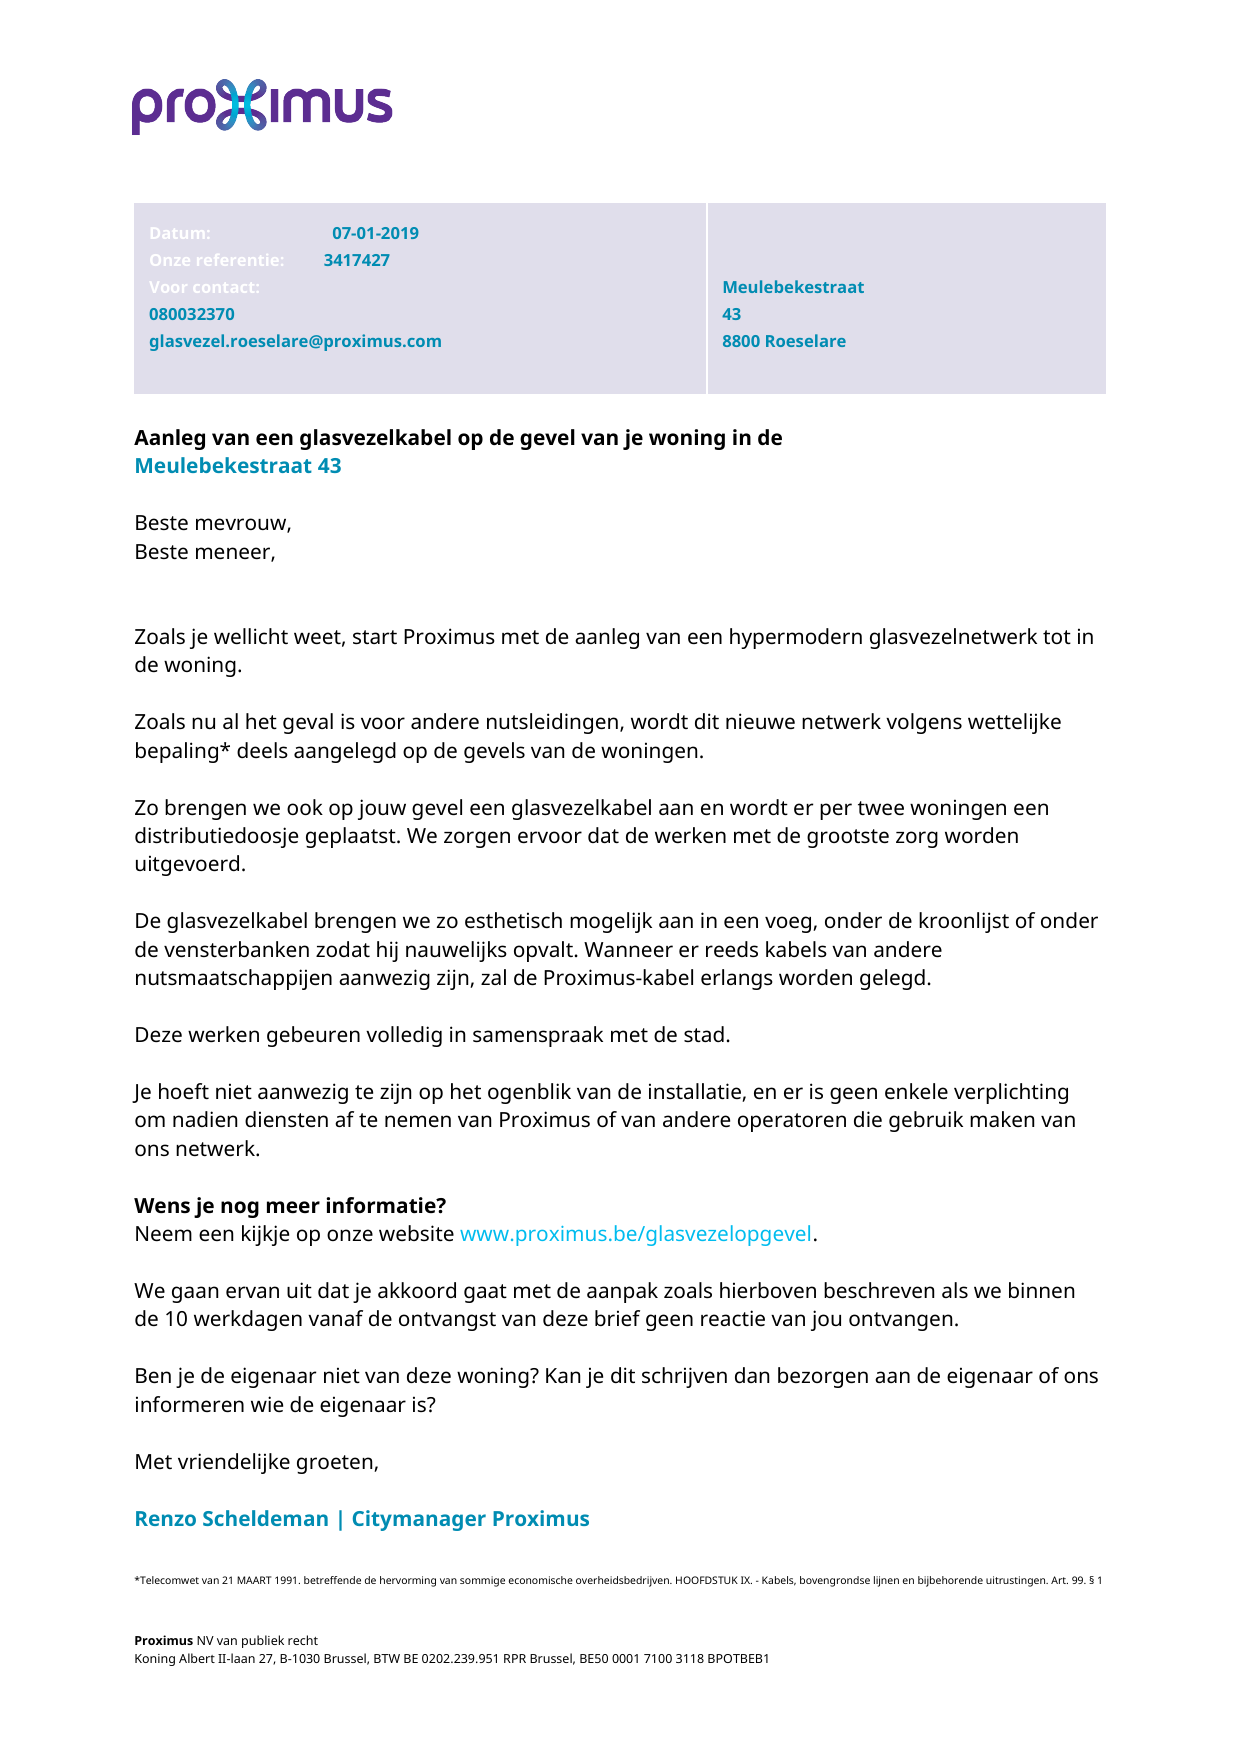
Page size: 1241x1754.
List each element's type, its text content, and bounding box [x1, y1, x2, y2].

text Zo brengen we ook op jouw gevel een glasvezelkabel aan en wordt er per twee woningen een distributiedoosje geplaatst. We zorgen ervoor dat de werken met de grootste zorg worden uitgevoerd. [134, 793, 1106, 878]
text Zoals nu al het geval is voor andere nutsleidingen, wordt dit nieuwe netwerk volgens wettelijke bepaling* deels aangelegd op de gevels van de woningen. [134, 707, 1106, 764]
text Zoals je wellicht weet, start Proximus met de aanleg van een hypermodern glasvezelnetwerk tot in de woning. [134, 622, 1106, 679]
picture [0, 0, 1241, 149]
text Beste mevrouw, [134, 508, 1106, 537]
text Beste meneer, [134, 537, 1106, 565]
table_header Meulebekestraat 43 8800 Roeselare [708, 203, 1106, 394]
text Neem een kijkje op onze website www.proximus.be/glasvezelopgevel. [134, 1219, 1106, 1248]
text *Telecomwet van 21 MAART 1991. betreffende de hervorming van sommige economische overheidsbedrijven. HOOFDSTUK IX. - Kabels, bovengrondse lijnen en bijbehorende uitrustingen. Art. 99. § 1 [134, 1561, 1106, 1588]
text Meulebekestraat 43 [134, 451, 1106, 480]
text Aanleg van een glasvezelkabel op de gevel van je woning in de [134, 423, 1106, 451]
text Ben je de eigenaar niet van deze woning? Kan je dit schrijven dan bezorgen aan de eigenaar of ons informeren wie de eigenaar is? [134, 1361, 1106, 1418]
text Je hoeft niet aanwezig te zijn op het ogenblik van de installatie, en er is geen enkele verplichting om nadien diensten af te nemen van Proximus of van andere operatoren die gebruik maken van ons netwerk. [134, 1077, 1106, 1162]
table_header Datum: 07-01-2019 Onze referentie: 3417427 Voor contact: 080032370 glasvezel.roeselare@proximus.com [134, 203, 706, 394]
text Met vriendelijke groeten, [134, 1447, 1106, 1475]
text Wens je nog meer informatie? [134, 1191, 1106, 1219]
text Renzo Scheldeman | Citymanager Proximus [134, 1504, 1106, 1532]
text Deze werken gebeuren volledig in samenspraak met de stad. [134, 1020, 1106, 1049]
text We gaan ervan uit dat je akkoord gaat met de aanpak zoals hierboven beschreven als we binnen de 10 werkdagen vanaf de ontvangst van deze brief geen reactie van jou ontvangen. [134, 1276, 1106, 1333]
text De glasvezelkabel brengen we zo esthetisch mogelijk aan in een voeg, onder de kroonlijst of onder de vensterbanken zodat hij nauwelijks opvalt. Wanneer er reeds kabels van andere nutsmaatschappijen aanwezig zijn, zal de Proximus-kabel erlangs worden gelegd. [134, 906, 1106, 992]
